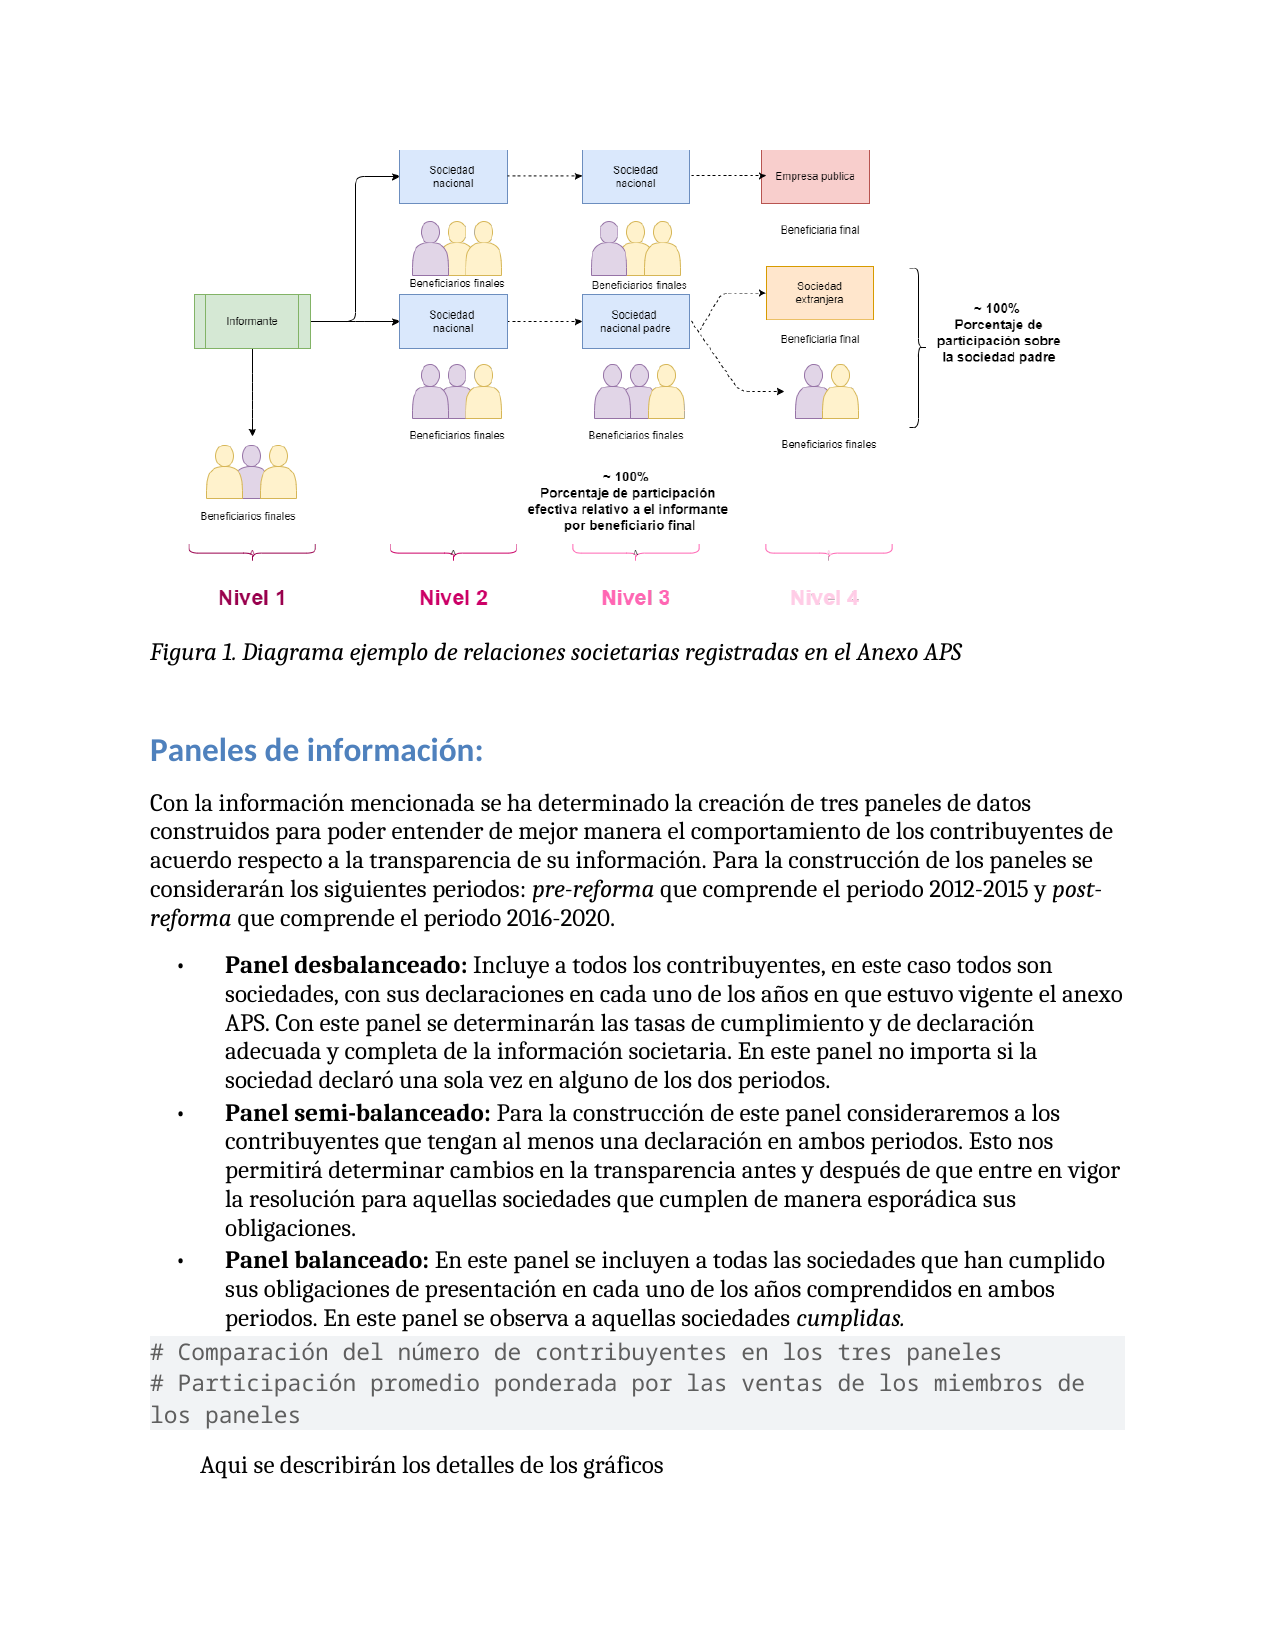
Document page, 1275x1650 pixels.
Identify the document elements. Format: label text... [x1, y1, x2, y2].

table_header Figura 1. Diagrama ejemplo de relaciones societarias registradas en el Anexo APS [139, 150, 1114, 679]
list Panel balanceado: En este panel se incluyen a todas las sociedades que han cumplido sus obligaciones de presentación en cada uno de los años comprendidos en ambos periodos. En este panel se observa a aquellas sociedades cumplidas. [175, 1246, 1125, 1332]
picture [188, 150, 1064, 617]
text Aqui se describirán los detalles de los gráficos [200, 1451, 1075, 1479]
list Panel desbalanceado: Incluye a todos los contribuyentes, en este caso todos son sociedades, con sus declaraciones en cada uno de los años en que estuvo vigente el anexo APS. Con este panel se determinarán las tasas de cumplimiento y de declaración adecuada y completa de la información societaria. En este panel no importa si la sociedad declaró una sola vez en alguno de los dos periodos. [175, 951, 1125, 1095]
list Panel semi-balanceado: Para la construcción de este panel consideraremos a los contribuyentes que tengan al menos una declaración en ambos periodos. Esto nos permitirá determinar cambios en la transparencia antes y después de que entre en vigor la resolución para aquellas sociedades que cumplen de manera esporádica sus obligaciones. [175, 1098, 1125, 1242]
text # Comparación del número de contribuyentes en los tres paneles # Participación promedio ponderada por las ventas de los miembros de los paneles [150, 1336, 1125, 1430]
subtitle Paneles de información: [150, 729, 1125, 770]
text Con la información mencionada se ha determinado la creación de tres paneles de datos construidos para poder entender de mejor manera el comportamiento de los contribuyentes de acuerdo respecto a la transparencia de su información. Para la construcción de los paneles se considerarán los siguientes periodos: pre-reforma que comprende el periodo 2012-2015 y post-reforma que comprende el periodo 2016-2020. [150, 788, 1125, 932]
